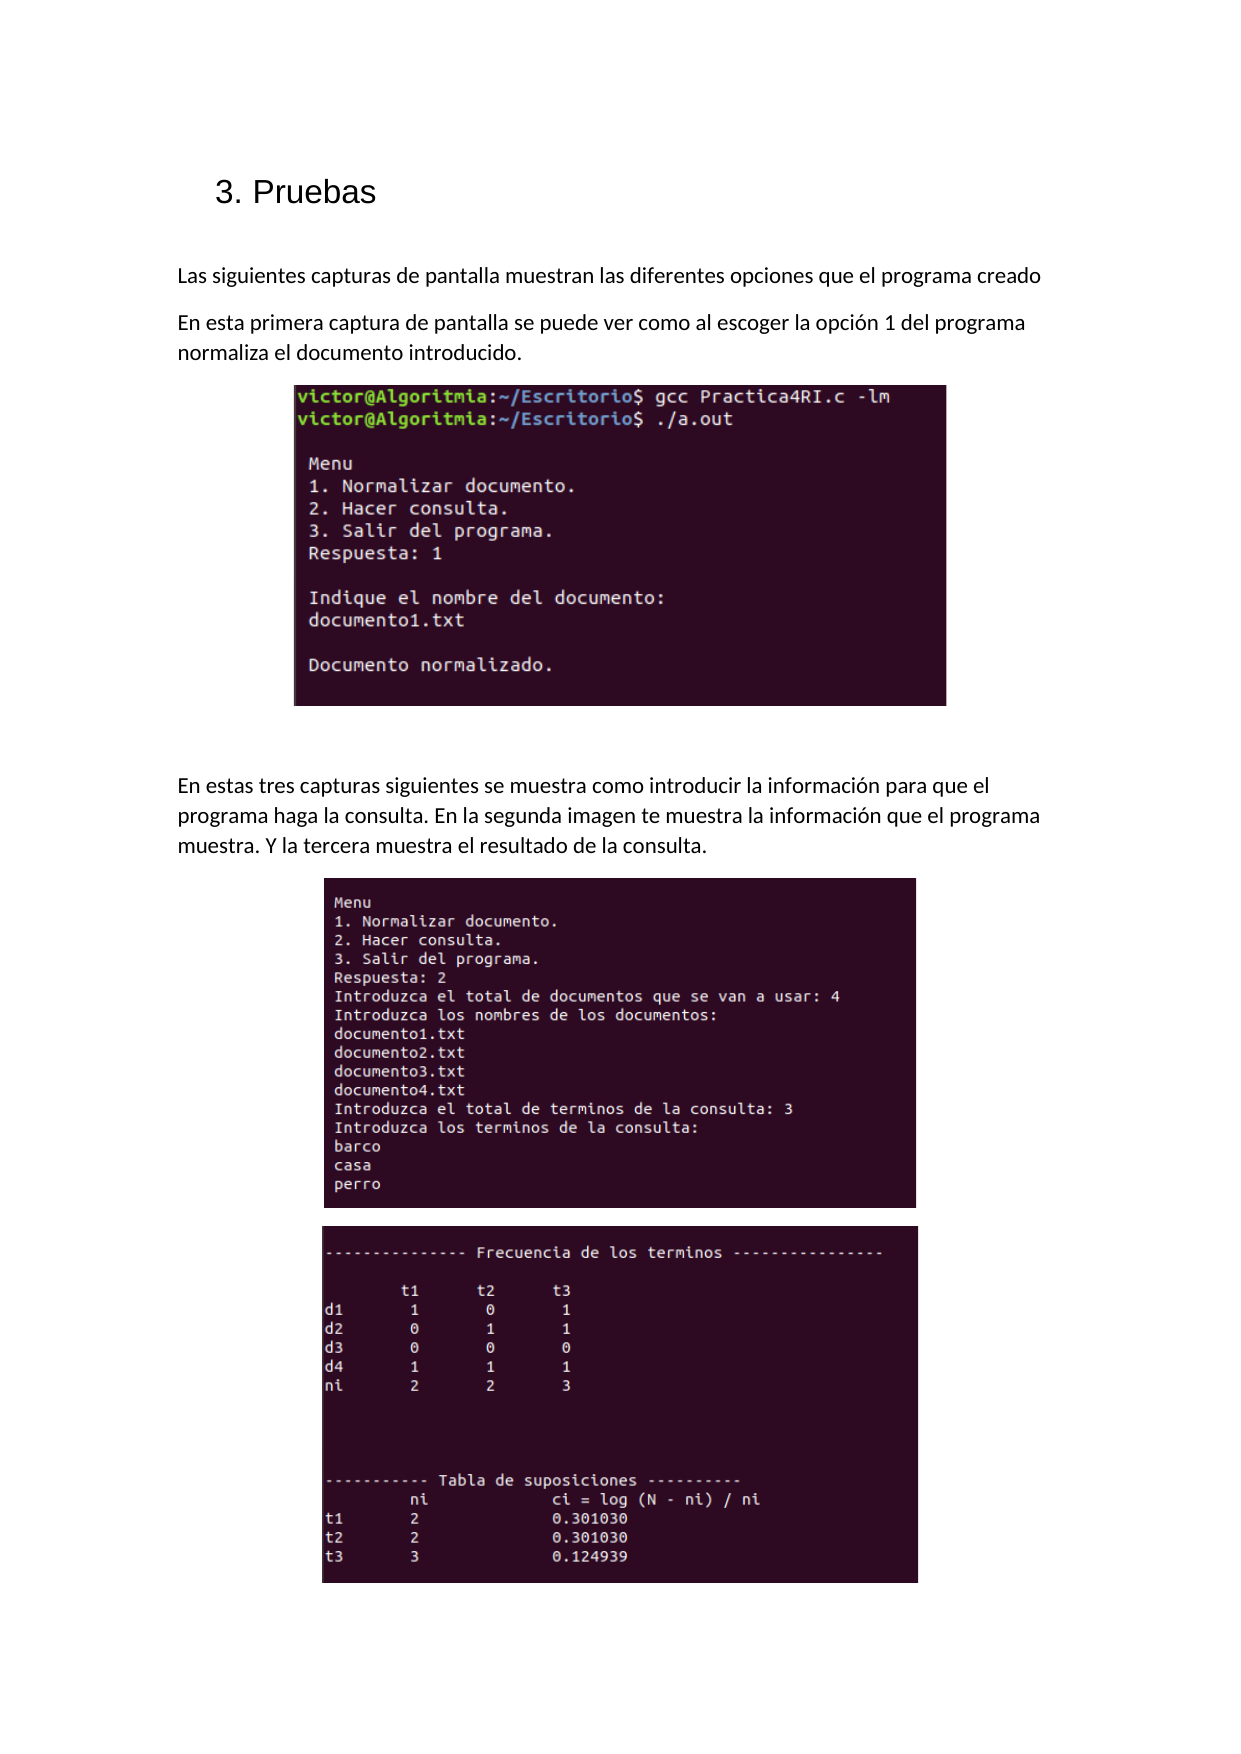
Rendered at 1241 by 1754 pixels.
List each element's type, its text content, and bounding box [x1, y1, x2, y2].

text Las siguientes capturas de pantalla muestran las diferentes opciones que el programa creado [177, 261, 1063, 289]
picture [324, 878, 917, 1208]
picture [322, 1226, 919, 1583]
picture [293, 385, 947, 706]
text En estas tres capturas siguientes se muestra como introducir la información para que el programa haga la consulta. En la segunda imagen te muestra la información que el programa muestra. Y la tercera muestra el resultado de la consulta. [177, 771, 1063, 859]
text En esta primera captura de pantalla se puede ver como al escoger la opción 1 del programa normaliza el documento introducido. [177, 308, 1063, 366]
subtitle Pruebas [215, 173, 1063, 211]
